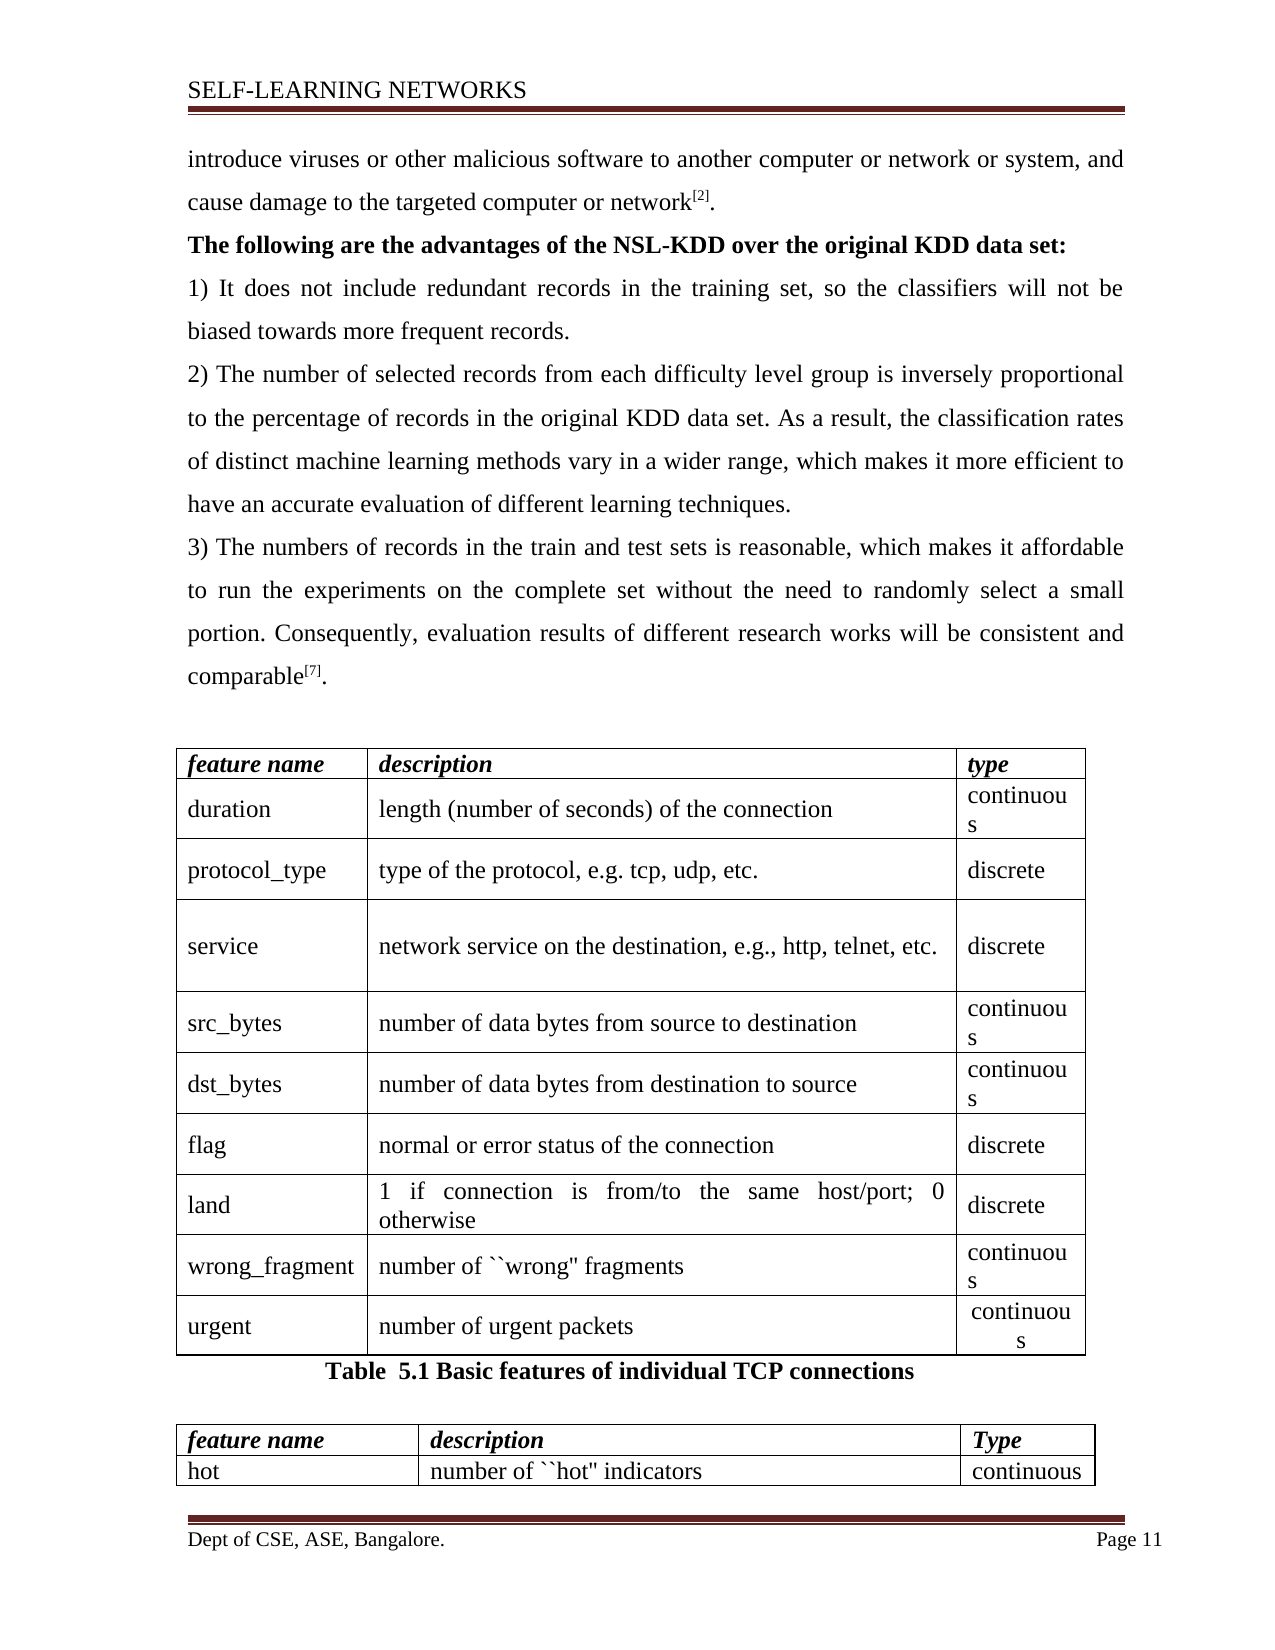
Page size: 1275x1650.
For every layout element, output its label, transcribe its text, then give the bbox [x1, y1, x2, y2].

table_cell src_bytes [177, 992, 367, 1052]
table_cell network service on the destination, e.g., http, telnet, etc. [368, 900, 956, 991]
table_cell wrong_fragment [177, 1235, 367, 1295]
text 1) It does not include redundant records in the training set, so the classifiers will not be biased towards more frequent records. [187, 273, 1125, 345]
table_cell number of data bytes from destination to source [368, 1053, 956, 1113]
table_cell number of urgent packets [368, 1296, 956, 1354]
text 3) The numbers of records in the train and test sets is reasonable, which makes it affordable to run the experiments on the complete set without the need to randomly select a small portion. Consequently, evaluation results of different research works will be consistent and comparable[7]. [187, 532, 1125, 690]
table_cell continuous [957, 992, 1085, 1052]
text The following are the advantages of the NSL-KDD over the original KDD data set: [187, 230, 1125, 259]
table_cell hot [177, 1456, 418, 1484]
table_cell length (number of seconds) of the connection [368, 779, 956, 838]
table_cell flag [177, 1114, 367, 1174]
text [187, 144, 1125, 216]
table_cell 1 if connection is from/to the same host/port; 0 otherwise [368, 1175, 956, 1234]
table_cell continuous [957, 1053, 1085, 1113]
table_cell normal or error status of the connection [368, 1114, 956, 1174]
table_cell number of ``hot'' indicators [419, 1456, 960, 1484]
table_header Type [961, 1425, 1094, 1455]
table_cell protocol_type [177, 839, 367, 899]
table_cell duration [177, 779, 367, 838]
table_cell continuous [957, 1235, 1085, 1295]
table_header type [957, 749, 1085, 778]
table_cell number of ``wrong'' fragments [368, 1235, 956, 1295]
table_cell continuous [957, 1296, 1085, 1354]
table_cell continuous [961, 1456, 1094, 1484]
table_cell dst_bytes [177, 1053, 367, 1113]
table_header description [419, 1425, 960, 1455]
table_cell type of the protocol, e.g. tcp, udp, etc. [368, 839, 956, 899]
table_cell continuous [957, 779, 1085, 838]
table_cell service [177, 900, 367, 991]
table_cell number of data bytes from source to destination [368, 992, 956, 1052]
table_cell discrete [957, 900, 1085, 991]
table_cell land [177, 1175, 367, 1234]
table_header feature name [177, 749, 367, 778]
table_cell discrete [957, 1175, 1085, 1234]
table_cell discrete [957, 1114, 1085, 1174]
text Table 5.1 Basic features of individual TCP connections [187, 1356, 1125, 1385]
table_header description [368, 749, 956, 778]
text 2) The number of selected records from each difficulty level group is inversely proportional to the percentage of records in the original KDD data set. As a result, the classification rates of distinct machine learning methods vary in a wider range, which makes it more efficient to have an accurate evaluation of different learning techniques. [187, 359, 1125, 518]
table_header feature name [177, 1425, 418, 1455]
table_cell discrete [957, 839, 1085, 899]
table_cell urgent [177, 1296, 367, 1354]
